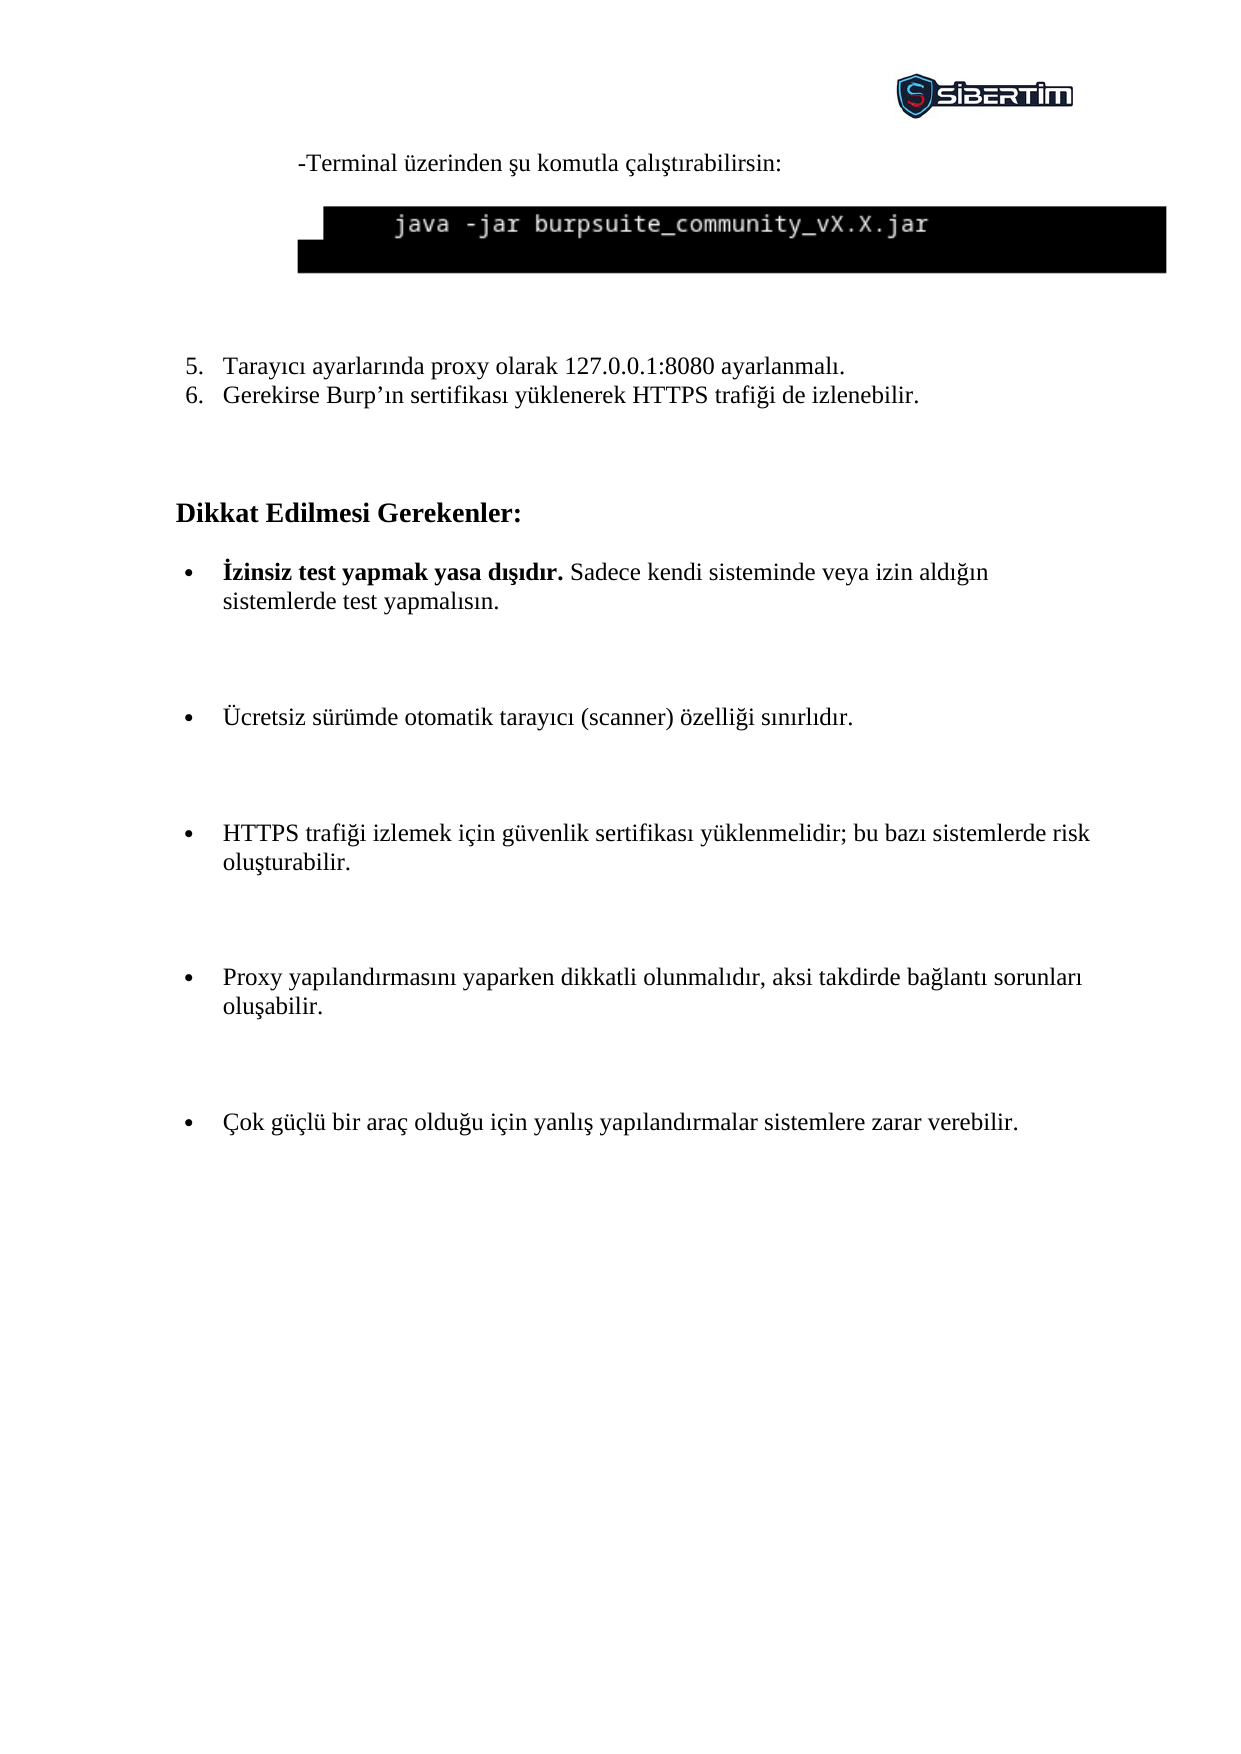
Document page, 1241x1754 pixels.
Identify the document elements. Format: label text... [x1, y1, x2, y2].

list Tarayıcı ayarlarında proxy olarak 127.0.0.1:8080 ayarlanmalı. [185, 351, 1093, 380]
list İzinsiz test yapmak yasa dışıdır. Sadece kendi sisteminde veya izin aldığın sistemlerde test yapmalısın. [185, 557, 1093, 615]
list HTTPS trafiği izlemek için güvenlik sertifikası yüklenmelidir; bu bazı sistemlerde risk oluşturabilir. [185, 818, 1093, 875]
text -Terminal üzerinden şu komutla çalıştırabilirsin: [298, 148, 1093, 176]
list Gerekirse Burp’ın sertifikası yüklenerek HTTPS trafiği de izlenebilir. [185, 380, 1093, 409]
list Çok güçlü bir araç olduğu için yanlış yapılandırmalar sistemlere zarar verebilir. [185, 1107, 1093, 1136]
text Dikkat Edilmesi Gerekenler: [148, 496, 1093, 528]
list Proxy yapılandırmasını yaparken dikkatli olunmalıdır, aksi takdirde bağlantı sorunları oluşabilir. [185, 962, 1093, 1020]
list Ücretsiz sürümde otomatik tarayıcı (scanner) özelliği sınırlıdır. [185, 702, 1093, 731]
picture [893, 73, 1074, 119]
picture [297, 205, 1167, 275]
